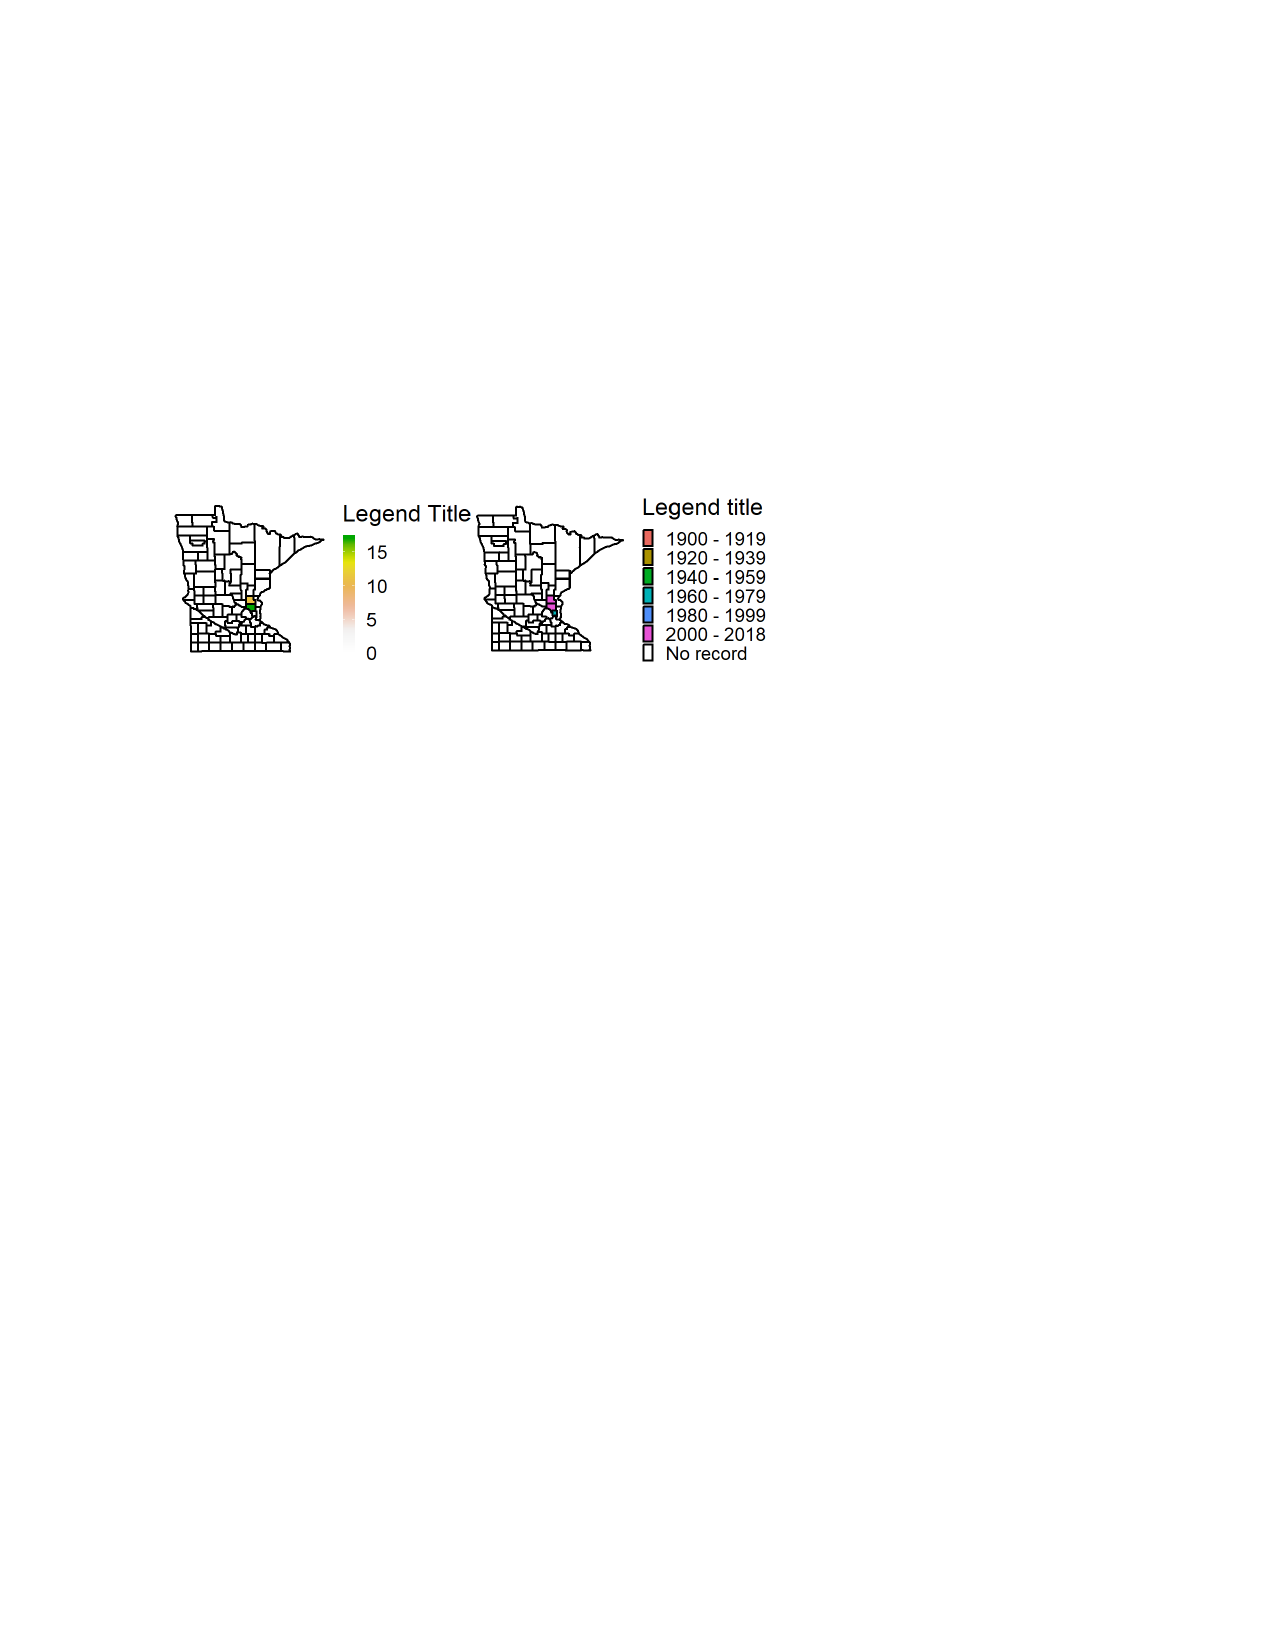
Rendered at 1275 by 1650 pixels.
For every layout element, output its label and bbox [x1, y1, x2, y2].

picture [168, 150, 771, 1008]
